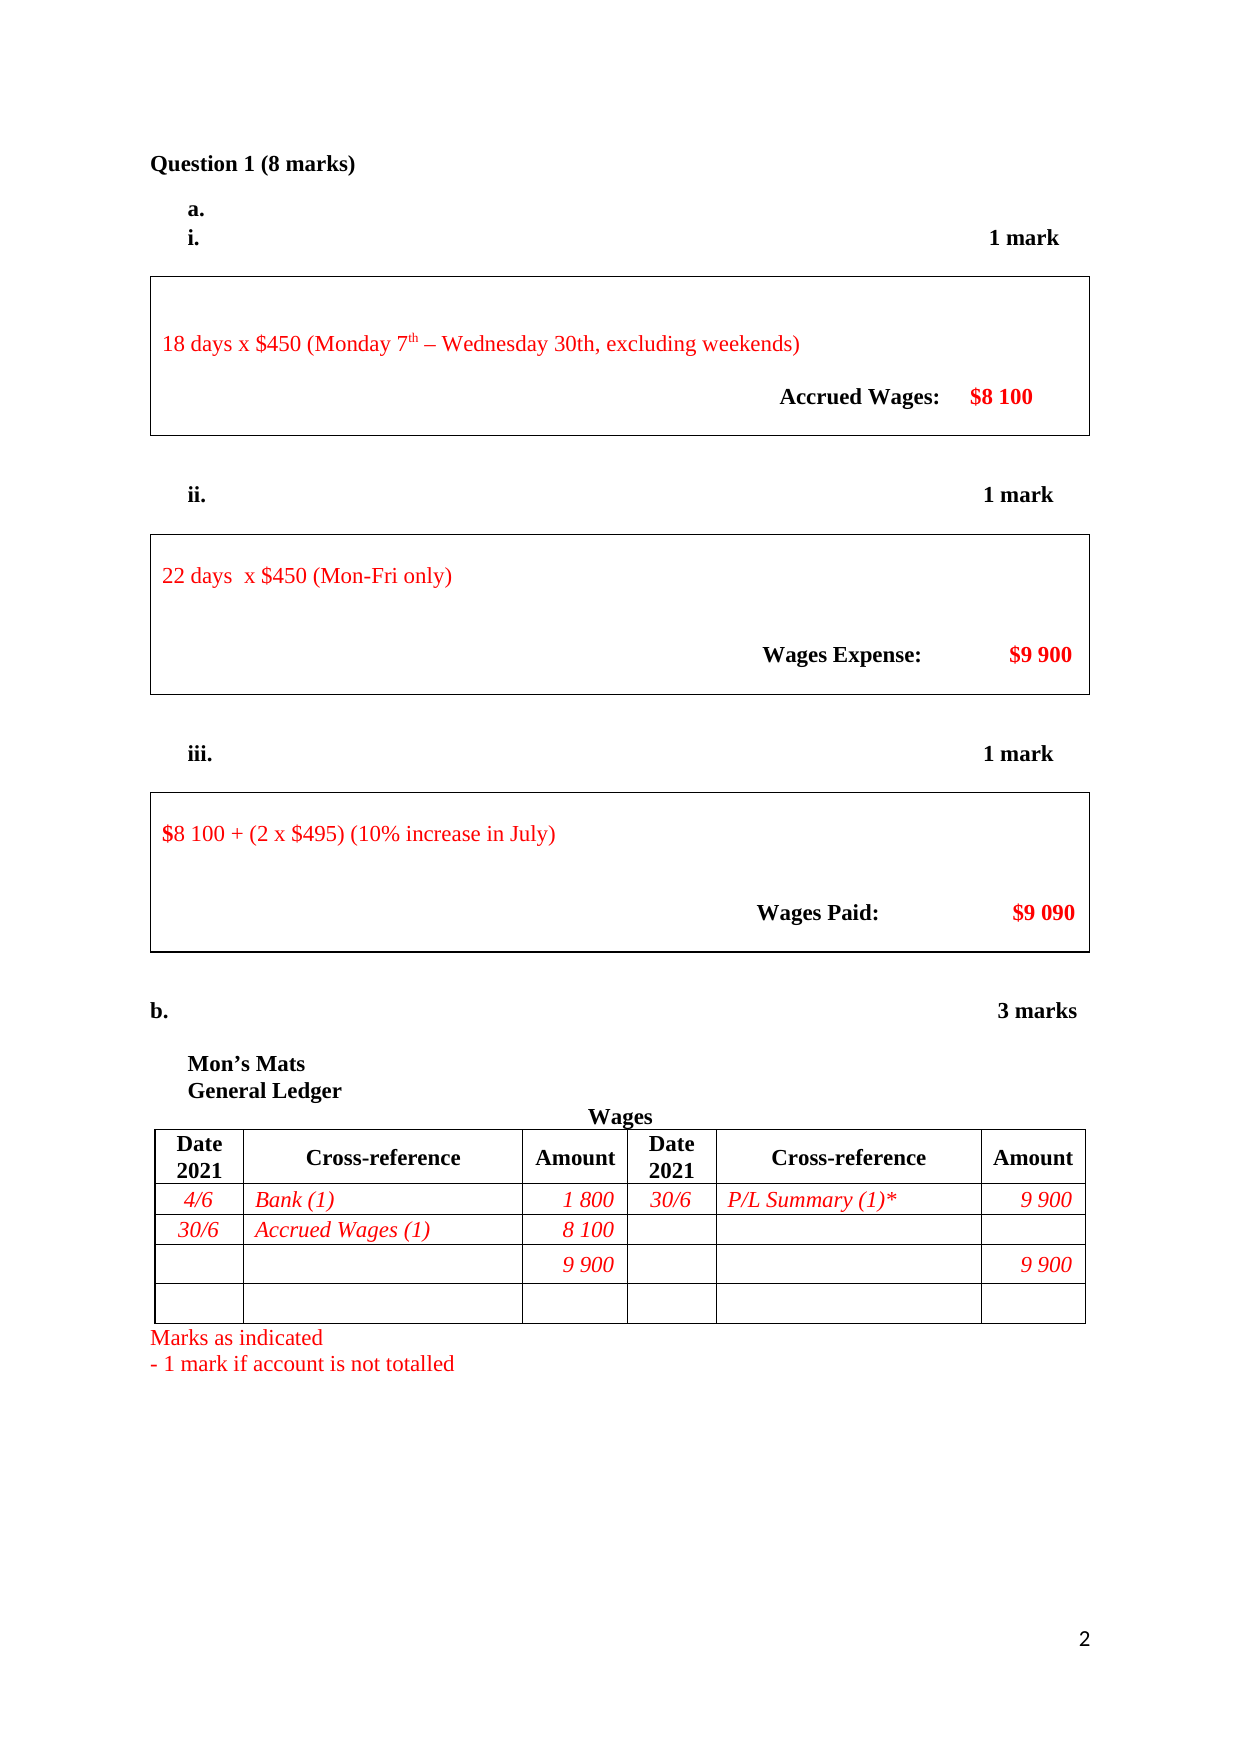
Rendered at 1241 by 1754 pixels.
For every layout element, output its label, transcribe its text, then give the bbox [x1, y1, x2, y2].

table_cell [717, 1284, 981, 1322]
table_cell 30/6 [156, 1215, 243, 1244]
table_cell 9 900 [982, 1245, 1085, 1283]
table_cell Bank (1) [244, 1184, 522, 1213]
table_cell [717, 1215, 981, 1244]
table_cell [628, 1215, 716, 1244]
table_cell [156, 1284, 243, 1322]
table_cell 30/6 [628, 1184, 716, 1213]
table_cell [628, 1284, 716, 1322]
table_header $8 100 + (2 x $495) (10% increase in July) Wages Paid: $9 090 [151, 793, 1089, 951]
text Question 1 (8 marks) [150, 150, 1090, 176]
table_header Date 2021 [156, 1130, 243, 1183]
list 1 mark [187, 739, 1090, 766]
list 1 mark [187, 223, 1090, 250]
table_header 18 days x $450 (Monday 7th – Wednesday 30th, excluding weekends) Accrued Wages: $8 100 [151, 277, 1089, 435]
table_header Date 2021 [628, 1130, 716, 1183]
table_cell P/L Summary (1)* [717, 1184, 981, 1213]
table_cell [156, 1245, 243, 1283]
text General Ledger [150, 1077, 1090, 1103]
text Mon’s Mats [187, 1050, 1090, 1077]
table_header Amount [523, 1130, 627, 1183]
table_cell [523, 1284, 627, 1322]
table_cell 8 100 [523, 1215, 627, 1244]
table_header 22 days x $450 (Mon-Fri only) Wages Expense: $9 900 [151, 535, 1089, 693]
table_cell 1 800 [523, 1184, 627, 1213]
table_cell Accrued Wages (1) [244, 1215, 522, 1244]
text Marks as indicated [150, 1323, 1090, 1350]
table_cell 4/6 [156, 1184, 243, 1213]
table_cell [717, 1245, 981, 1283]
table_header Cross-reference [244, 1130, 522, 1183]
table_header Cross-reference [717, 1130, 981, 1183]
table_cell [244, 1284, 522, 1322]
table_cell [244, 1245, 522, 1283]
text b. 3 marks [150, 998, 1090, 1024]
table_cell [628, 1245, 716, 1283]
table_cell [982, 1215, 1085, 1244]
text Wages [150, 1103, 1090, 1129]
list 1 mark [187, 482, 1090, 508]
table_cell [982, 1284, 1085, 1322]
text - 1 mark if account is not totalled [150, 1350, 1090, 1376]
table_cell 9 900 [982, 1184, 1085, 1213]
table_cell 9 900 [523, 1245, 627, 1283]
table_header Amount [982, 1130, 1085, 1183]
